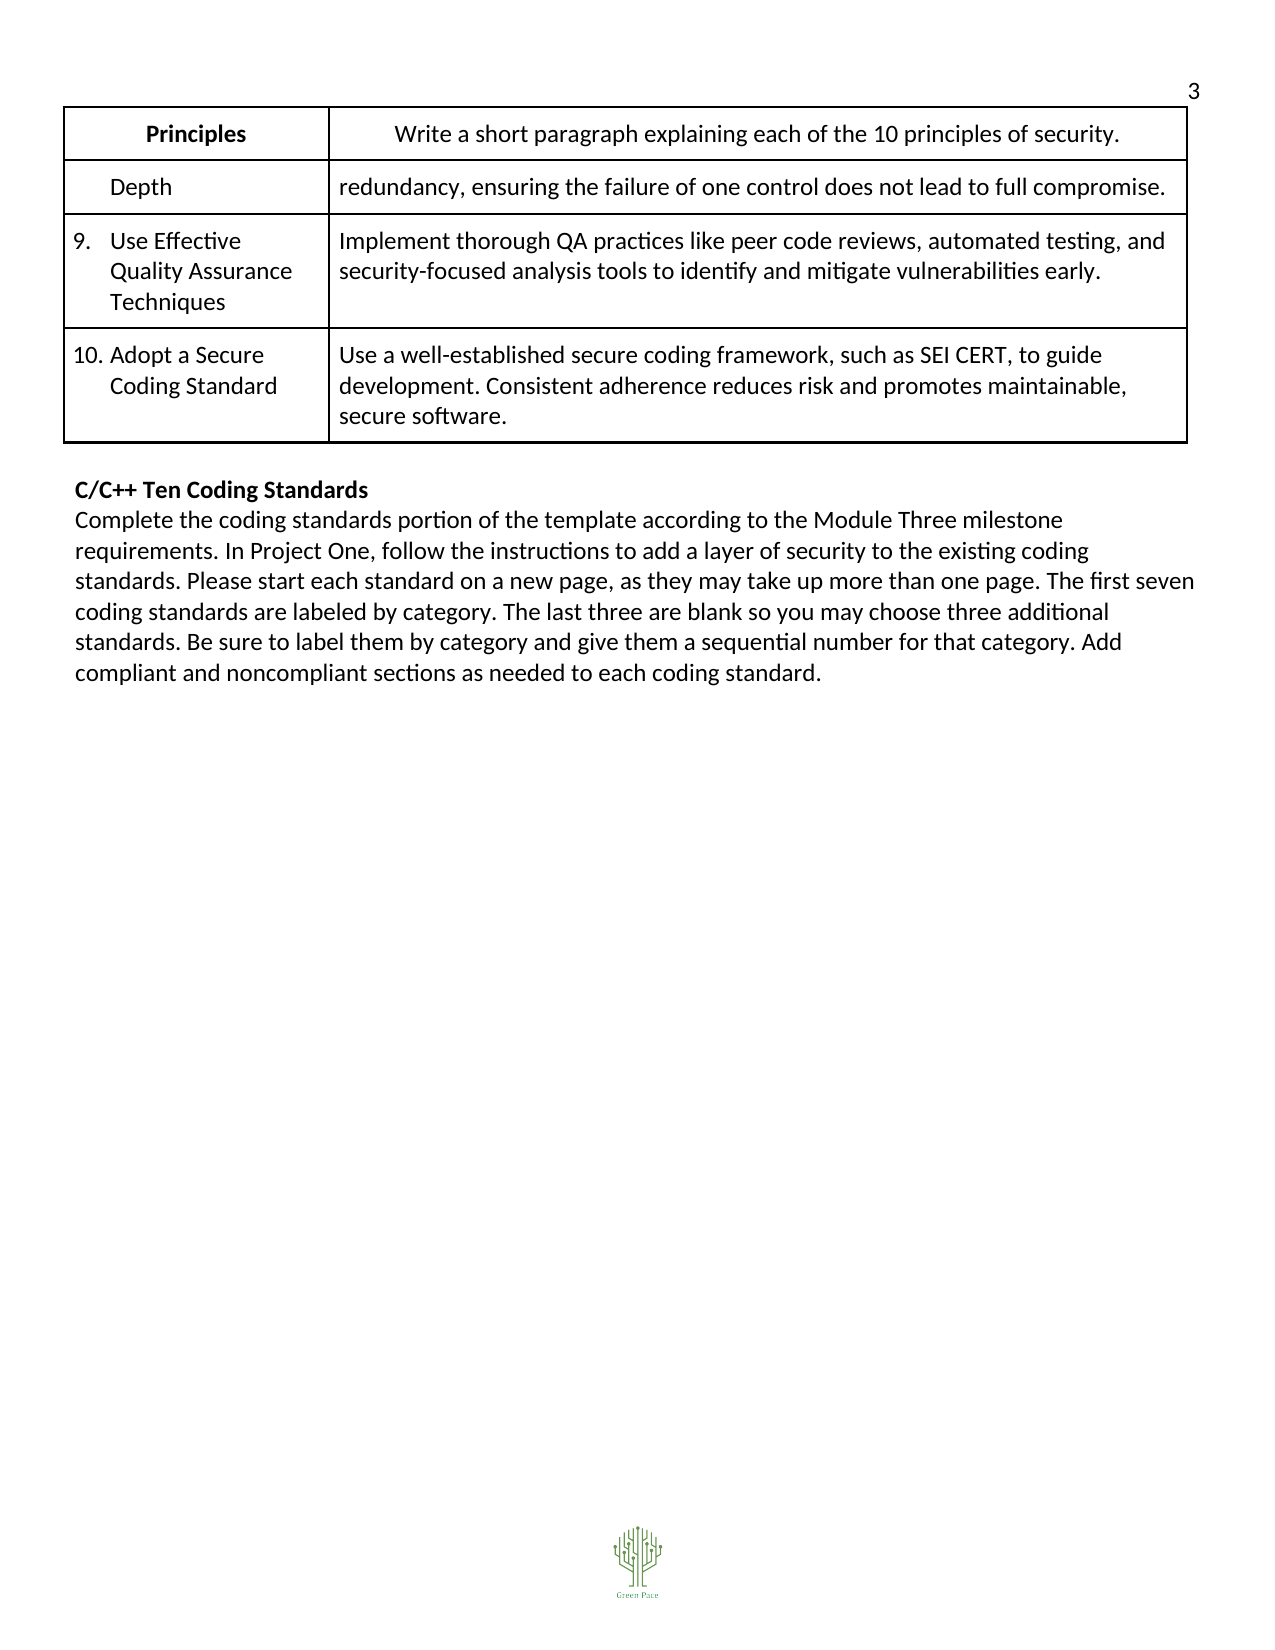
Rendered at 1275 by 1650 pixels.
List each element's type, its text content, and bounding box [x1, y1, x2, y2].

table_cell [330, 161, 1186, 212]
table_cell Use a well-established secure coding framework, such as SEI CERT, to guide development. Consistent adherence reduces risk and promotes maintainable, secure software. [330, 329, 1186, 441]
table_cell Use Effective Quality Assurance Techniques [65, 215, 328, 327]
table_cell Adopt a Secure Coding Standard [65, 329, 328, 441]
picture [605, 1521, 670, 1606]
table_cell Implement thorough QA practices like peer code reviews, automated testing, and security-focused analysis tools to identify and mitigate vulnerabilities early. [330, 215, 1186, 327]
table_header Principles [65, 108, 328, 159]
table_header Write a short paragraph explaining each of the 10 principles of security. [330, 108, 1186, 159]
table_cell Practice Defense in Depth [65, 161, 328, 212]
subtitle C/C++ Ten Coding Standards [75, 474, 1200, 504]
text Complete the coding standards portion of the template according to the Module Three milestone requirements. In Project One, follow the instructions to add a layer of security to the existing coding standards. Please start each standard on a new page, as they may take up more than one page. The first seven coding standards are labeled by category. The last three are blank so you may choose three additional standards. Be sure to label them by category and give them a sequential number for that category. Add compliant and noncompliant sections as needed to each coding standard. [75, 504, 1200, 688]
